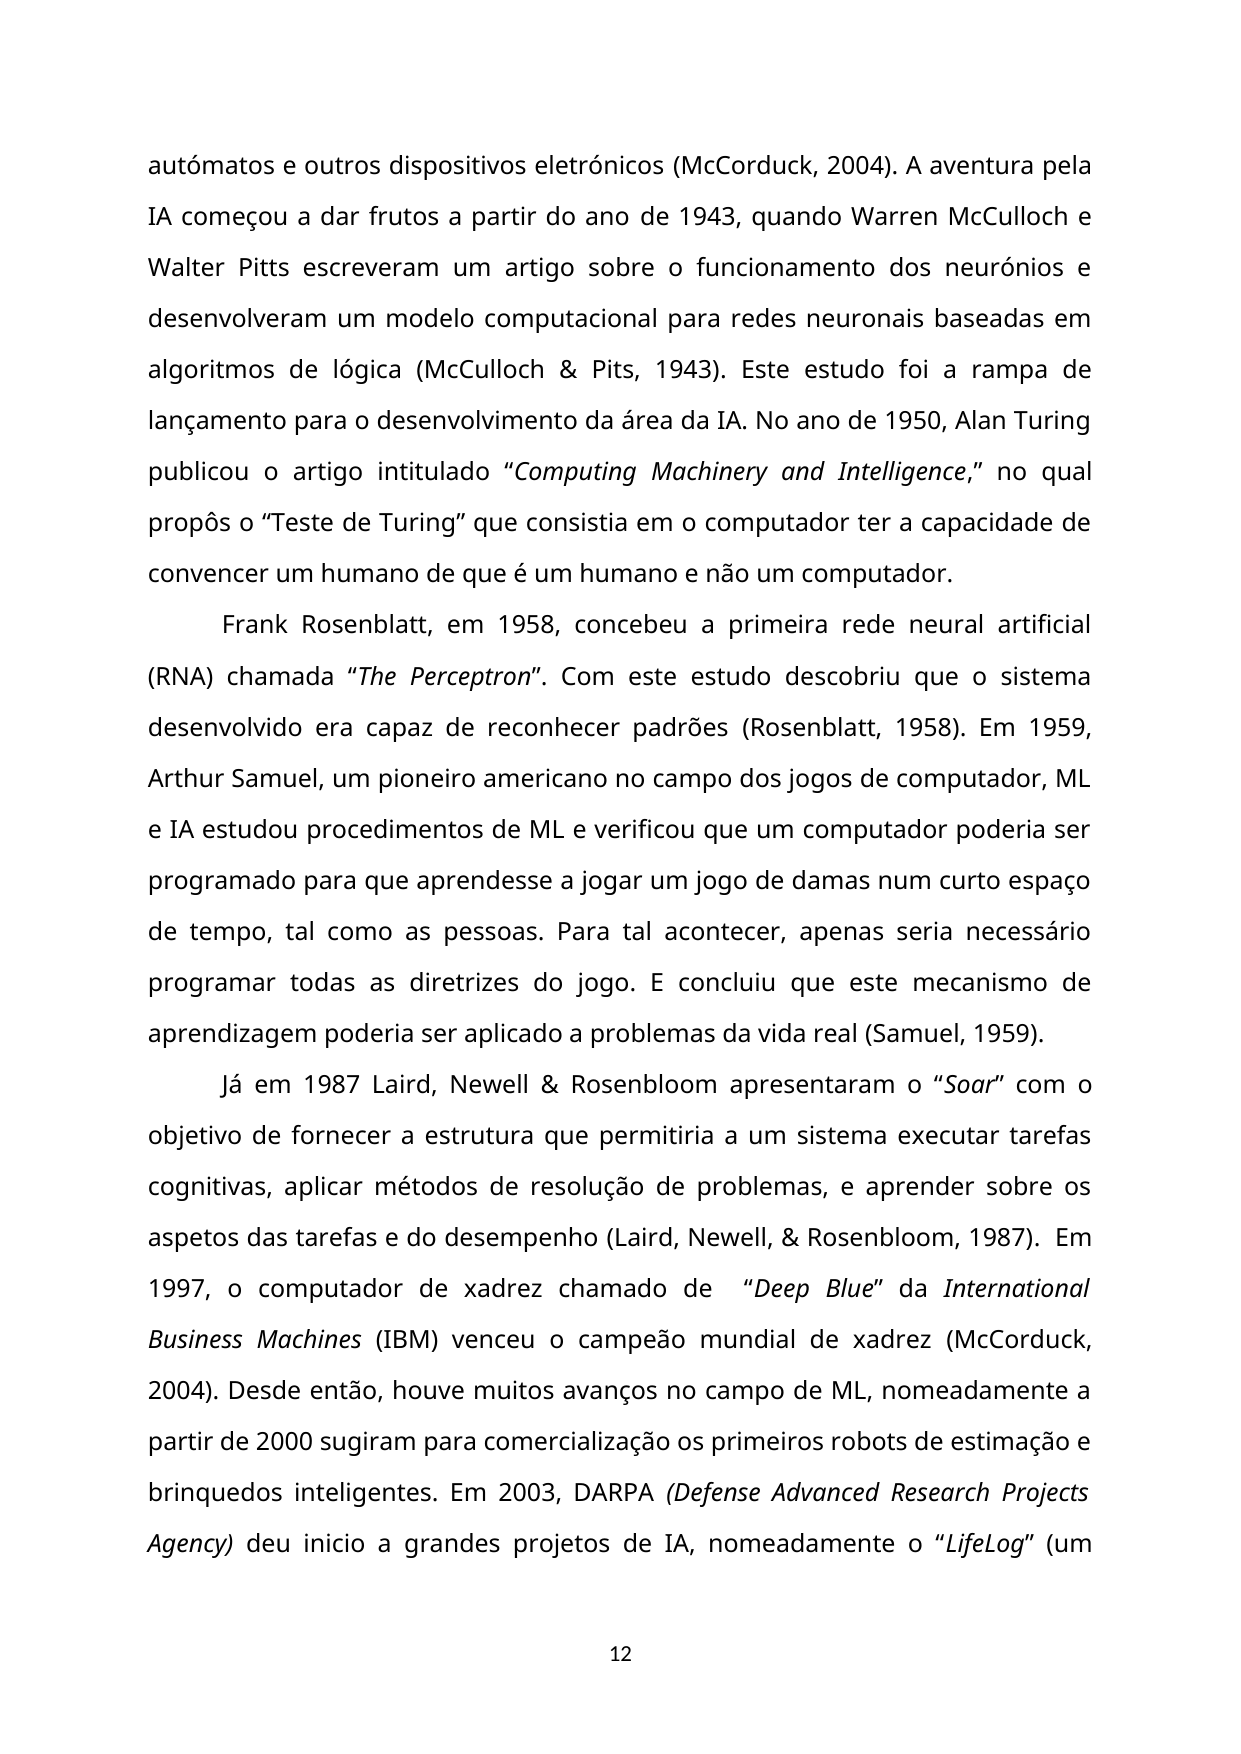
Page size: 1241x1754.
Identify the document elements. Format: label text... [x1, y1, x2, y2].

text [148, 148, 1092, 590]
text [148, 1066, 1092, 1560]
text Frank Rosenblatt, em 1958, concebeu a primeira rede neural artificial (RNA) chamada “The Perceptron”. Com este estudo descobriu que o sistema desenvolvido era capaz de reconhecer padrões (Rosenblatt, 1958). Em 1959, Arthur Samuel, um pioneiro americano no campo dos jogos de computador, ML e IA estudou procedimentos de ML e verificou que um computador poderia ser programado para que aprendesse a jogar um jogo de damas num curto espaço de tempo, tal como as pessoas. Para tal acontecer, apenas seria necessário programar todas as diretrizes do jogo. E concluiu que este mecanismo de aprendizagem poderia ser aplicado a problemas da vida real (Samuel, 1959). [148, 607, 1092, 1049]
